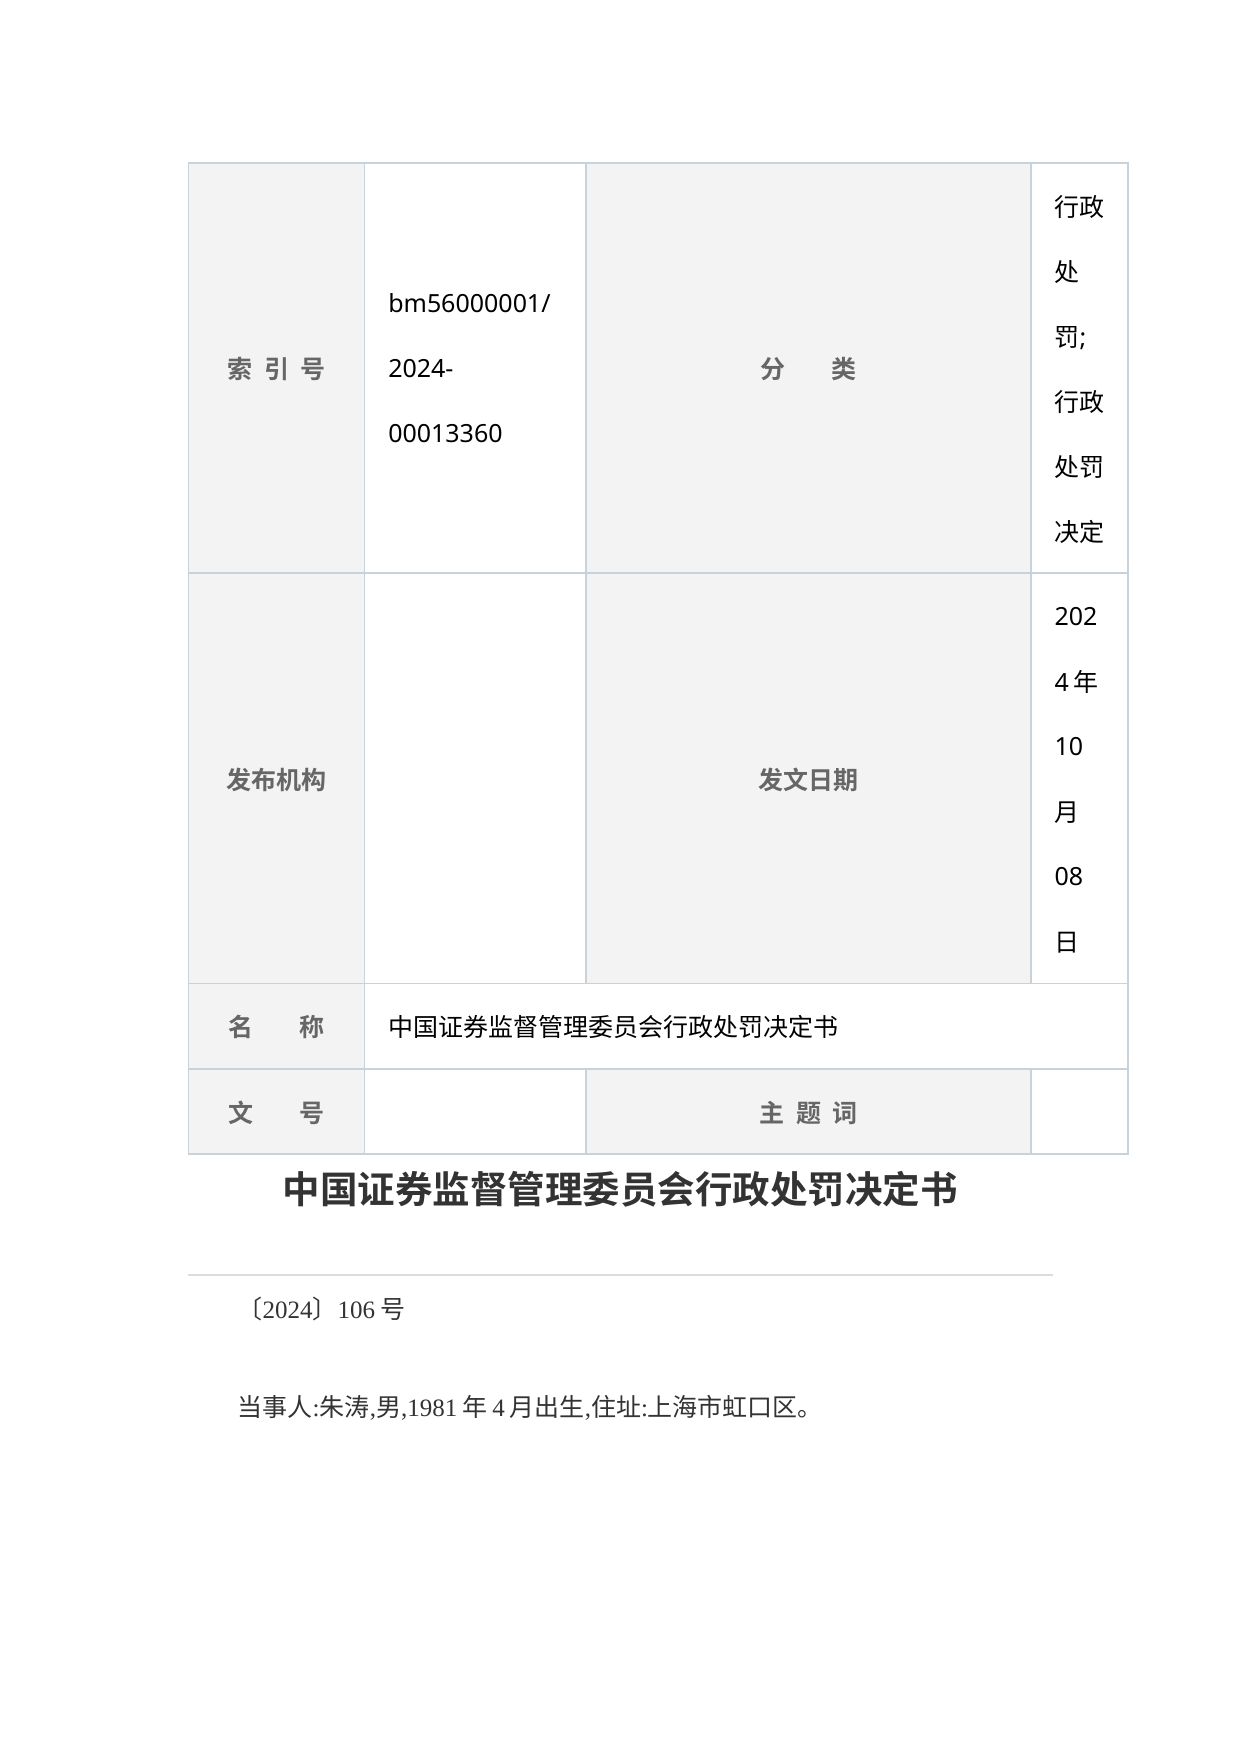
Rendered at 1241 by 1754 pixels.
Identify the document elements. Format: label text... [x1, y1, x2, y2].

table_cell 发布机构 [189, 574, 364, 983]
text 当事人:朱涛,男,1981年4月出生,住址:上海市虹口区。 [187, 1373, 1053, 1438]
text 中国证券监督管理委员会行政处罚决定书 [187, 1155, 1053, 1276]
table_cell 主 题 词 [587, 1070, 1030, 1153]
table_cell 中国证券监督管理委员会行政处罚决定书 [365, 984, 1127, 1068]
table_cell 2024年10月08日 [1032, 574, 1127, 983]
table_header 索 引 号 [189, 164, 364, 572]
table_cell 发文日期 [587, 574, 1030, 983]
table_cell [365, 1070, 585, 1153]
table_cell [1032, 1070, 1127, 1153]
table_header 分 类 [587, 164, 1030, 572]
table_cell 文 号 [189, 1070, 364, 1153]
table_cell [365, 574, 585, 983]
table_cell 名 称 [189, 984, 364, 1068]
table_header bm56000001/2024-00013360 [365, 164, 585, 572]
table_header 行政处罚;行政处罚决定 [1032, 164, 1127, 572]
text 〔2024〕106号 [187, 1276, 1053, 1341]
